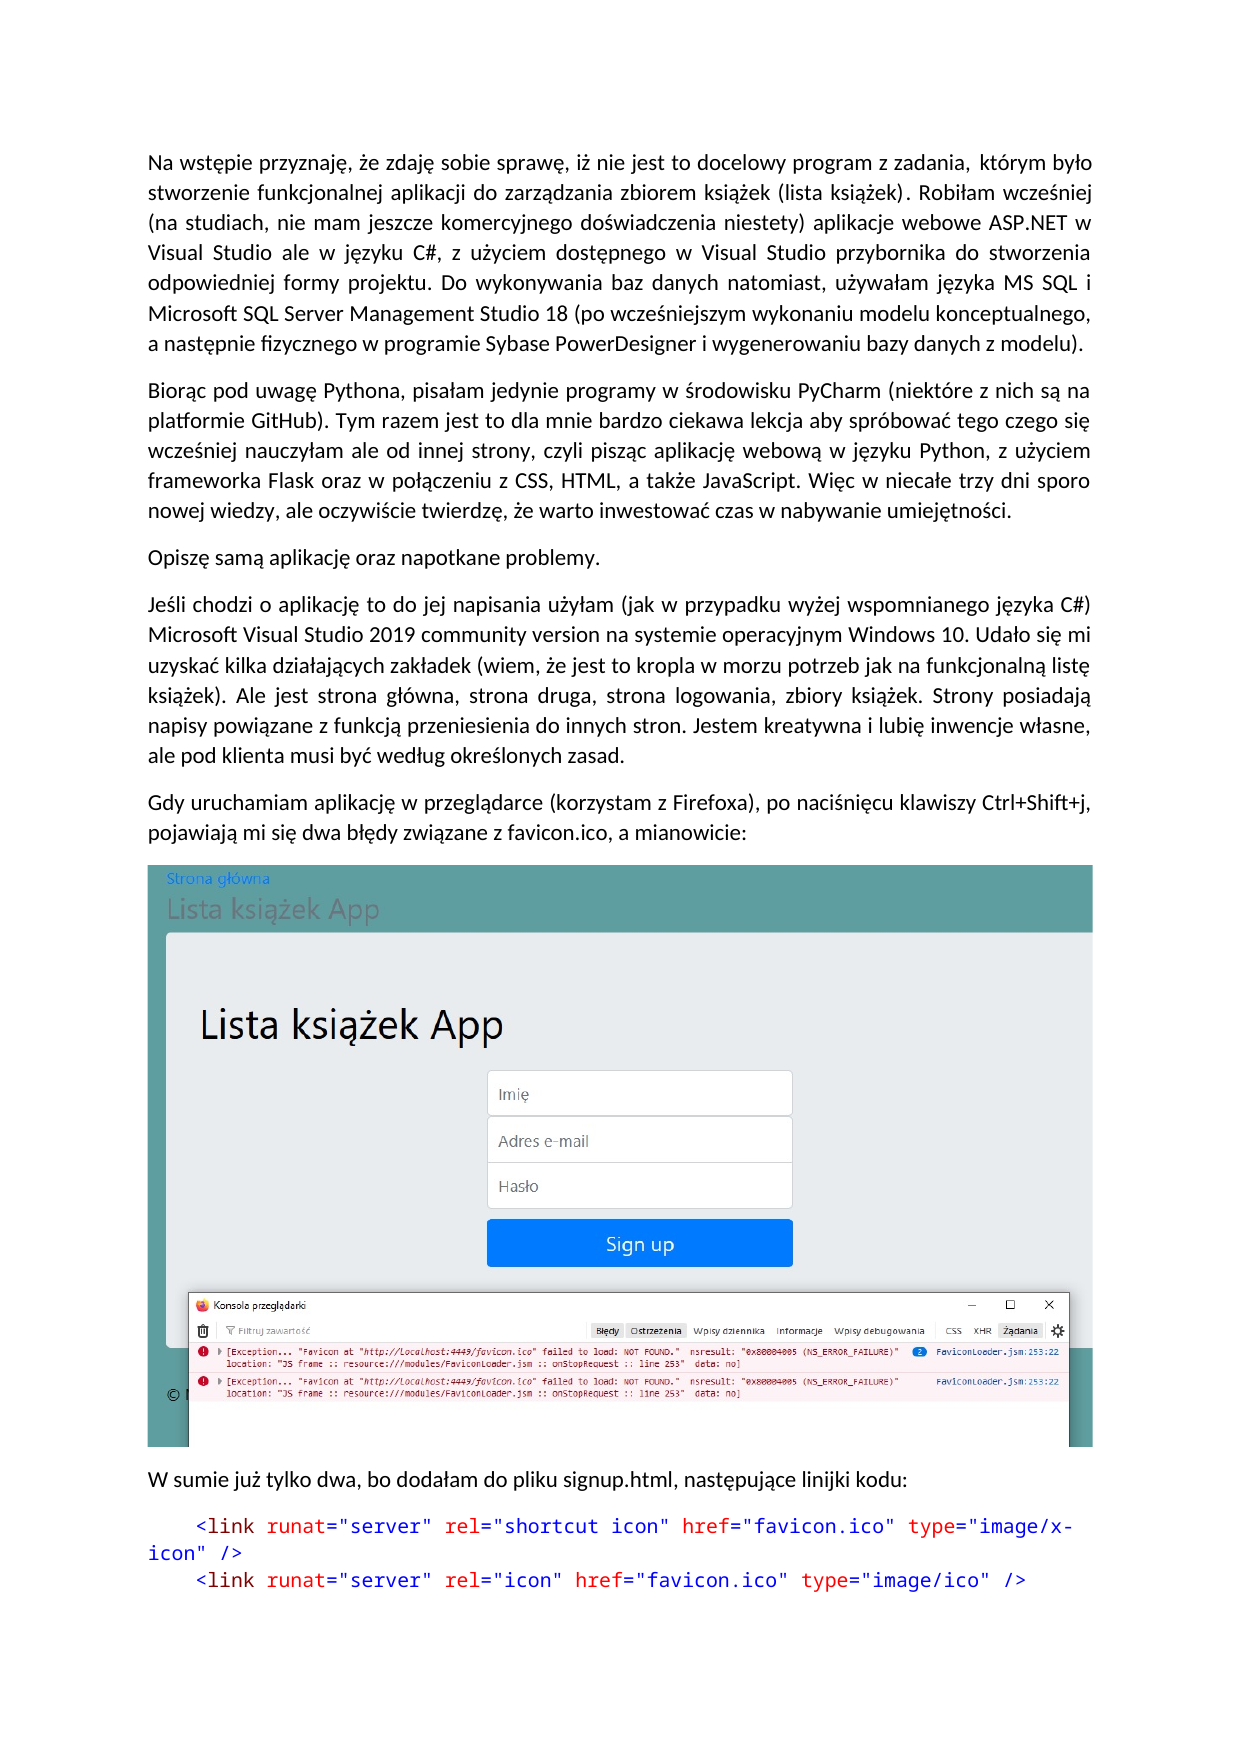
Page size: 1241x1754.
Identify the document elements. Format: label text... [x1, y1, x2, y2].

text Na wstępie przyznaję, że zdaję sobie sprawę, iż nie jest to docelowy program z zadania, którym było stworzenie funkcjonalnej aplikacji do zarządzania zbiorem książek (lista książek). Robiłam wcześniej (na studiach, nie mam jeszcze komercyjnego doświadczenia niestety) aplikacje webowe ASP.NET w Visual Studio ale w języku C#, z użyciem dostępnego w Visual Studio przybornika do stworzenia odpowiedniej formy projektu. Do wykonywania baz danych natomiast, używałam języka MS SQL i Microsoft SQL Server Management Studio 18 (po wcześniejszym wykonaniu modelu konceptualnego, a następnie fizycznego w programie Sybase PowerDesigner i wygenerowaniu bazy danych z modelu). [148, 148, 1093, 357]
text W sumie już tylko dwa, bo dodałam do pliku signup.html, następujące linijki kodu: [148, 1465, 1093, 1493]
text Biorąc pod uwagę Pythona, pisałam jedynie programy w środowisku PyCharm (niektóre z nich są na platformie GitHub). Tym razem jest to dla mnie bardzo ciekawa lekcja aby spróbować tego czego się wcześniej nauczyłam ale od innej strony, czyli pisząc aplikację webową w języku Python, z użyciem frameworka Flask oraz w połączeniu z CSS, HTML, a także JavaScript. Więc w niecałe trzy dni sporo nowej wiedzy, ale oczywiście twierdzę, że warto inwestować czas w nabywanie umiejętności. [148, 376, 1093, 524]
text Opiszę samą aplikację oraz napotkane problemy. [148, 543, 1093, 571]
text Jeśli chodzi o aplikację to do jej napisania użyłam (jak w przypadku wyżej wspomnianego języka C#) Microsoft Visual Studio 2019 community version na systemie operacyjnym Windows 10. Udało się mi uzyskać kilka działających zakładek (wiem, że jest to kropla w morzu potrzeb jak na funkcjonalną listę książek). Ale jest strona główna, strona druga, strona logowania, zbiory książek. Strony posiadają napisy powiązane z funkcją przeniesienia do innych stron. Jestem kreatywna i lubię inwencje własne, ale pod klienta musi być według określonych zasad. [148, 590, 1093, 769]
text Gdy uruchamiam aplikację w przeglądarce (korzystam z Firefoxa), po naciśnięcu klawiszy Ctrl+Shift+j, pojawiają mi się dwa błędy związane z favicon.ico, a mianowicie: [148, 788, 1093, 846]
picture [147, 865, 1093, 1447]
text <link runat="server" rel="shortcut icon" href="favicon.ico" type="image/x-icon" /> [148, 1512, 1093, 1566]
text <link runat="server" rel="icon" href="favicon.ico" type="image/ico" /> [148, 1566, 1093, 1593]
